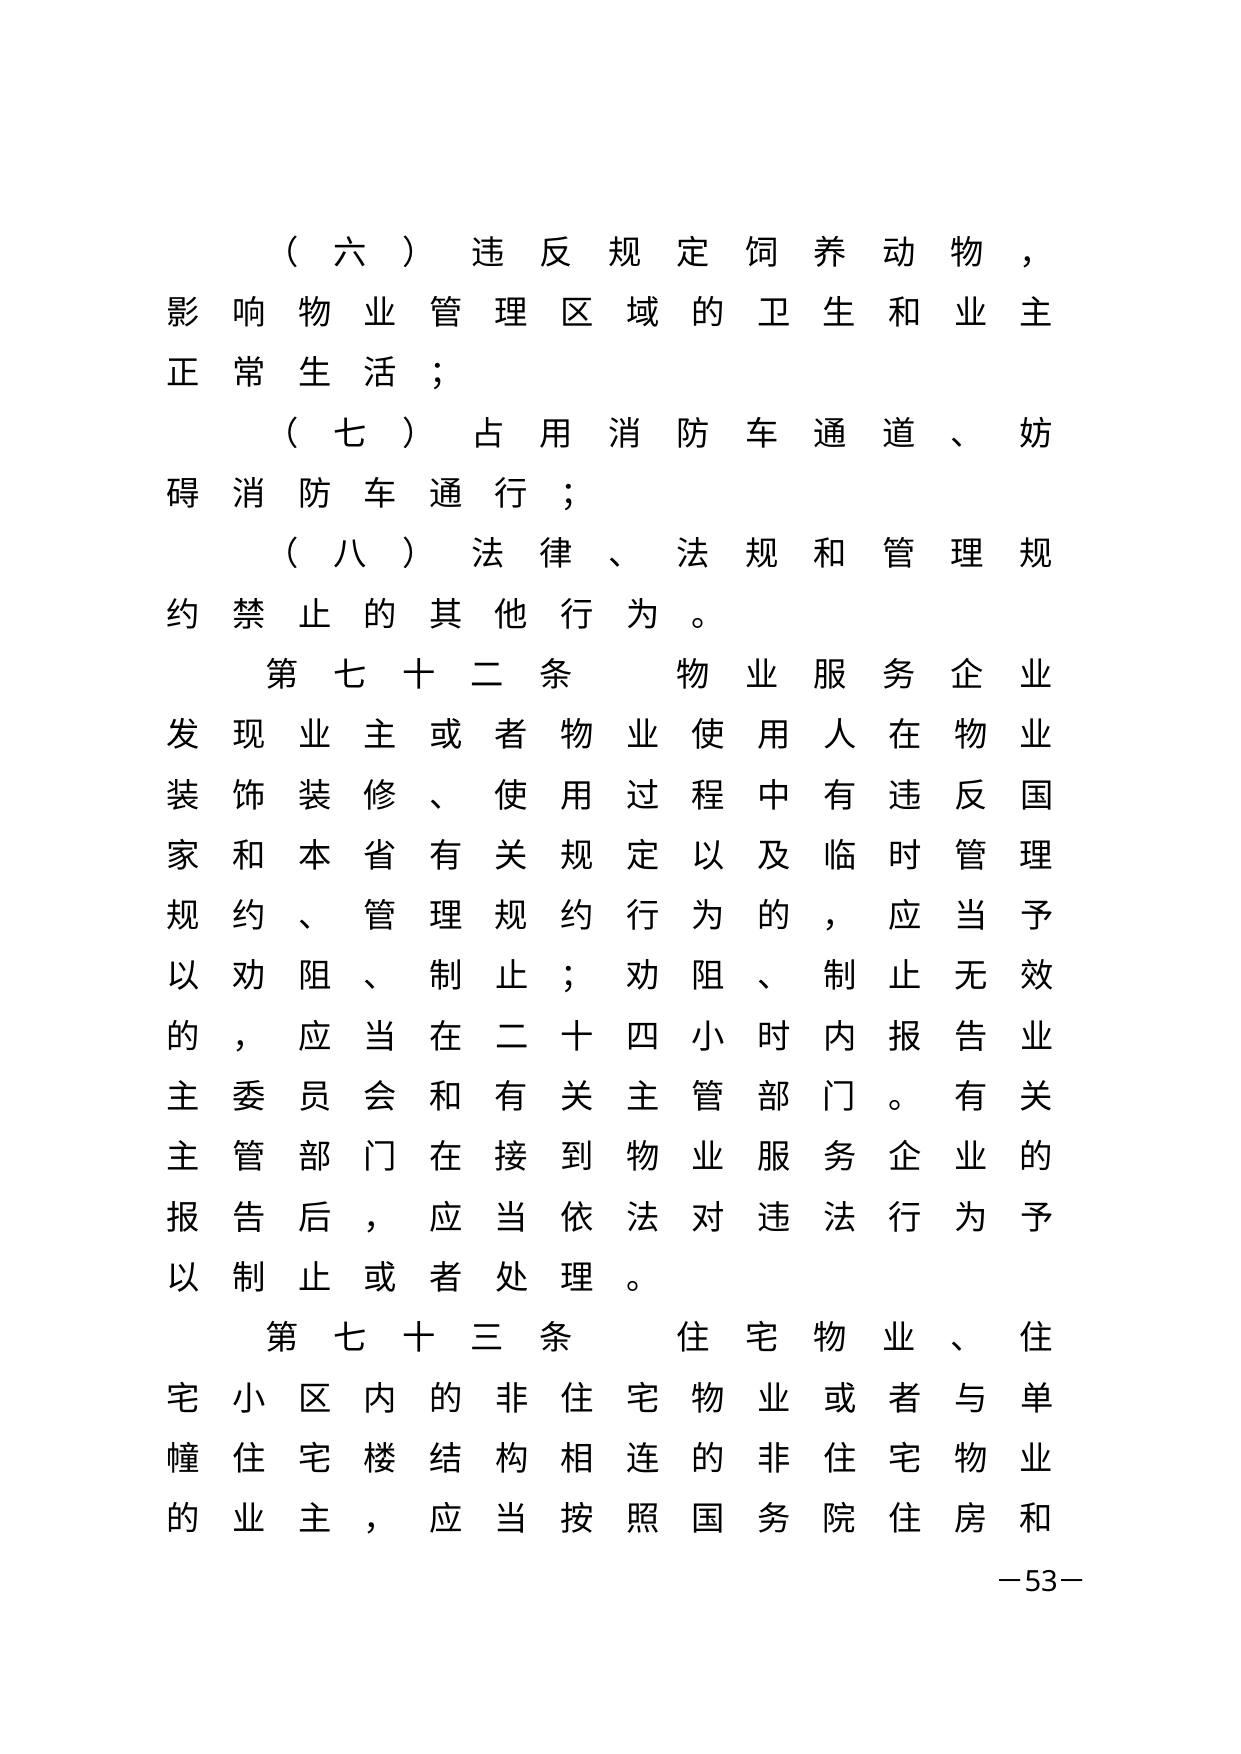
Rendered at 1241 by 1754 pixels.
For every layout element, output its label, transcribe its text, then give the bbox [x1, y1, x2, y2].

text （六）违反规定饲养动物，影响物业管理区域的卫生和业主正常生活； [167, 219, 1085, 400]
text （八）法律、法规和管理规约禁止的其他行为。 [167, 521, 1085, 642]
text 第七十三条 住宅物业、住宅小区内的非住宅物业或者与单幢住宅楼结构相连的非住宅物业的业主，应当按照国务院住房和城乡建设部、财政部《住宅专项维修资金管理办法》的规定交存专项维修资金。 [167, 1305, 1085, 1546]
text 第七十二条 物业服务企业发现业主或者物业使用人在物业装饰装修、使用过程中有违反国家和本省有关规定以及临时管理规约、管理规约行为的，应当予以劝阻、制止；劝阻、制止无效的，应当在二十四小时内报告业主委员会和有关主管部门。有关主管部门在接到物业服务企业的报告后，应当依法对违法行为予以制止或者处理。 [167, 642, 1085, 1305]
text （七）占用消防车通道、妨碍消防车通行； [167, 400, 1085, 521]
